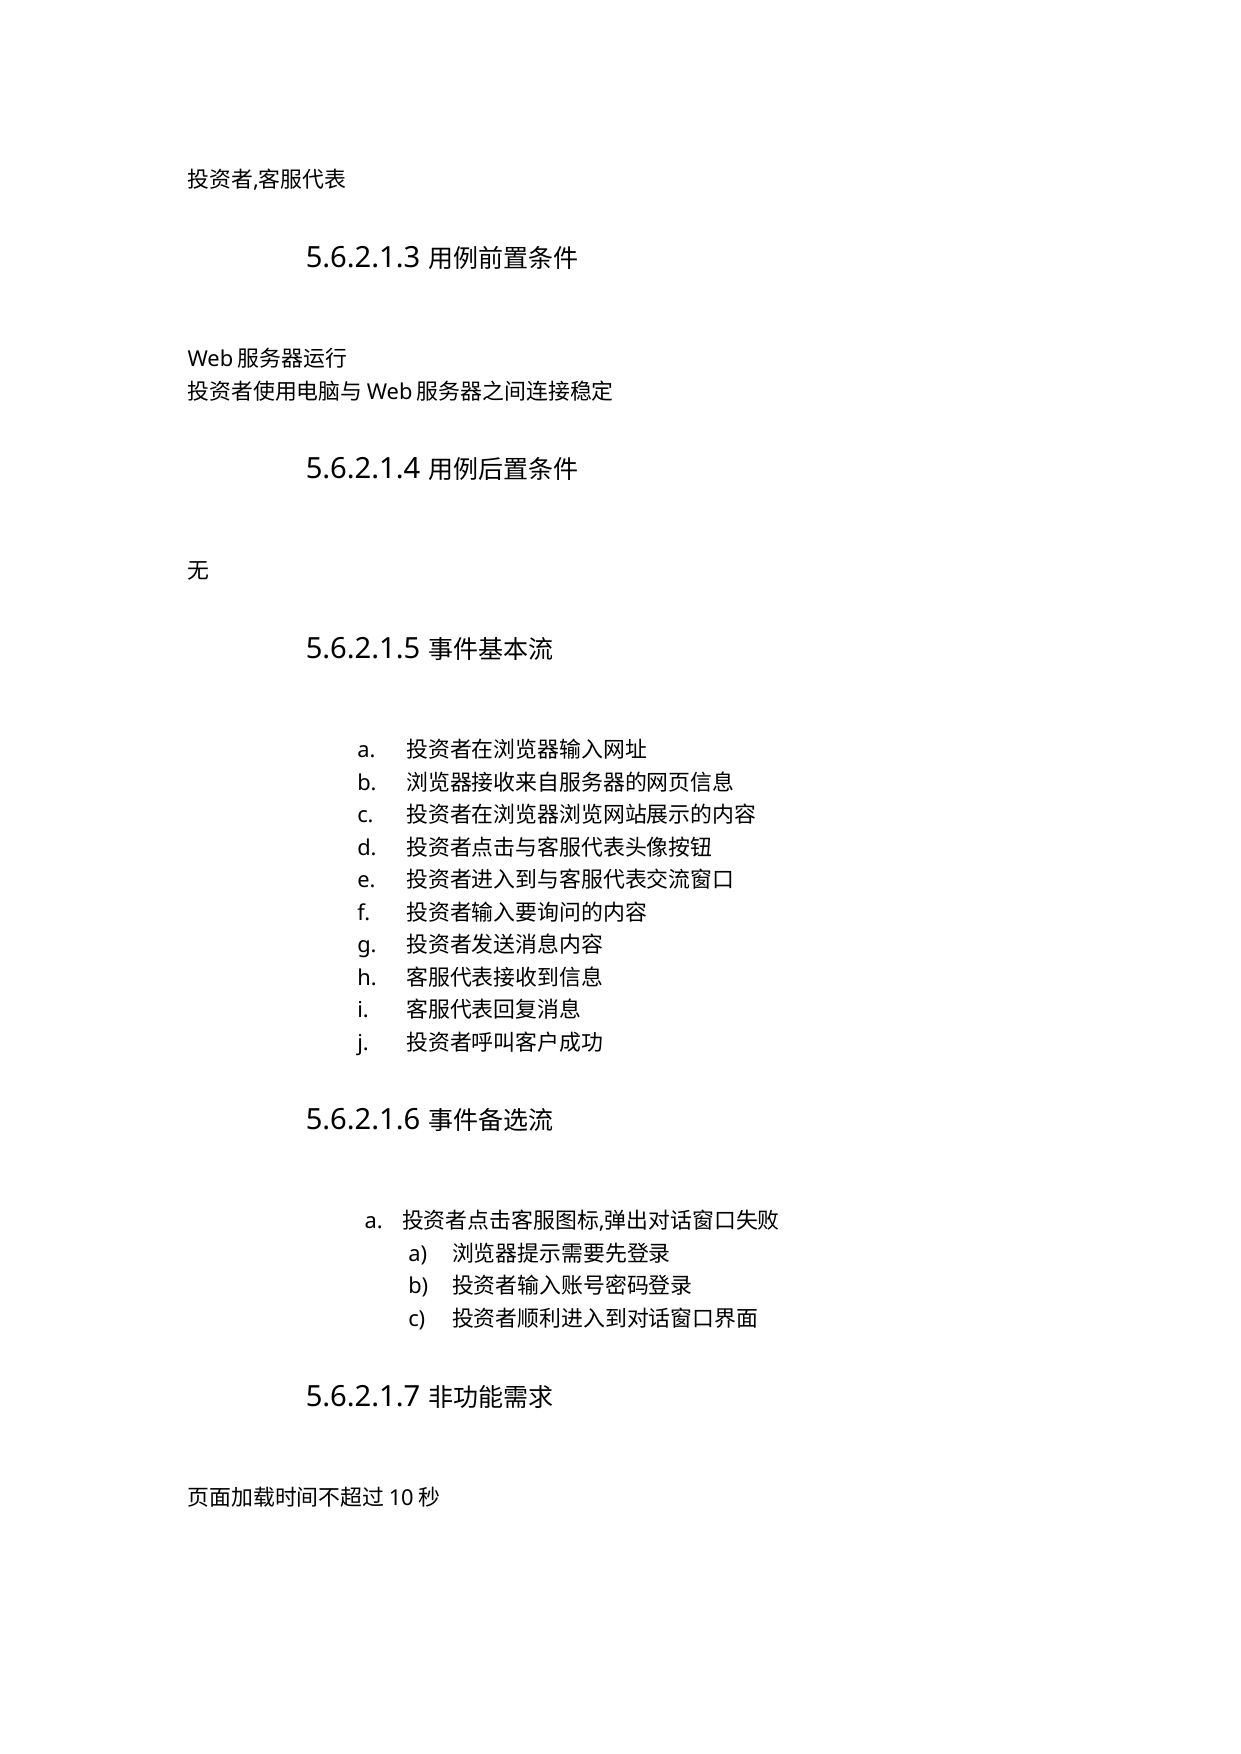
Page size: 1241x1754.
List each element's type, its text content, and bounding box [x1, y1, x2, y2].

subtitle 用例后置条件 [306, 435, 1053, 500]
text 无 [187, 553, 1053, 585]
list 投资者点击客服图标,弹出对话窗口失败 [364, 1203, 1053, 1236]
list 投资者进入到与客服代表交流窗口 [357, 862, 1053, 894]
list 投资者输入账号密码登录 [408, 1268, 1053, 1301]
text 投资者,客服代表 [187, 162, 1053, 194]
list 客服代表回复消息 [357, 992, 1053, 1024]
list 投资者发送消息内容 [357, 927, 1053, 959]
text Web服务器运行 [187, 341, 1053, 373]
subtitle 用例前置条件 [306, 224, 1053, 289]
subtitle 事件基本流 [306, 614, 1053, 679]
subtitle 非功能需求 [306, 1362, 1053, 1427]
list 浏览器提示需要先登录 [408, 1236, 1053, 1268]
list 投资者呼叫客户成功 [357, 1024, 1053, 1057]
list 投资者在浏览器输入网址 [357, 732, 1053, 764]
subtitle 事件备选流 [306, 1086, 1053, 1151]
list 投资者点击与客服代表头像按钮 [357, 829, 1053, 862]
list 客服代表接收到信息 [357, 959, 1053, 992]
list 投资者顺利进入到对话窗口界面 [408, 1301, 1053, 1333]
text 页面加载时间不超过10秒 [187, 1480, 1053, 1512]
list 投资者在浏览器浏览网站展示的内容 [357, 797, 1053, 829]
text 投资者使用电脑与Web服务器之间连接稳定 [187, 373, 1053, 406]
list 浏览器接收来自服务器的网页信息 [357, 764, 1053, 797]
list 投资者输入要询问的内容 [357, 894, 1053, 927]
